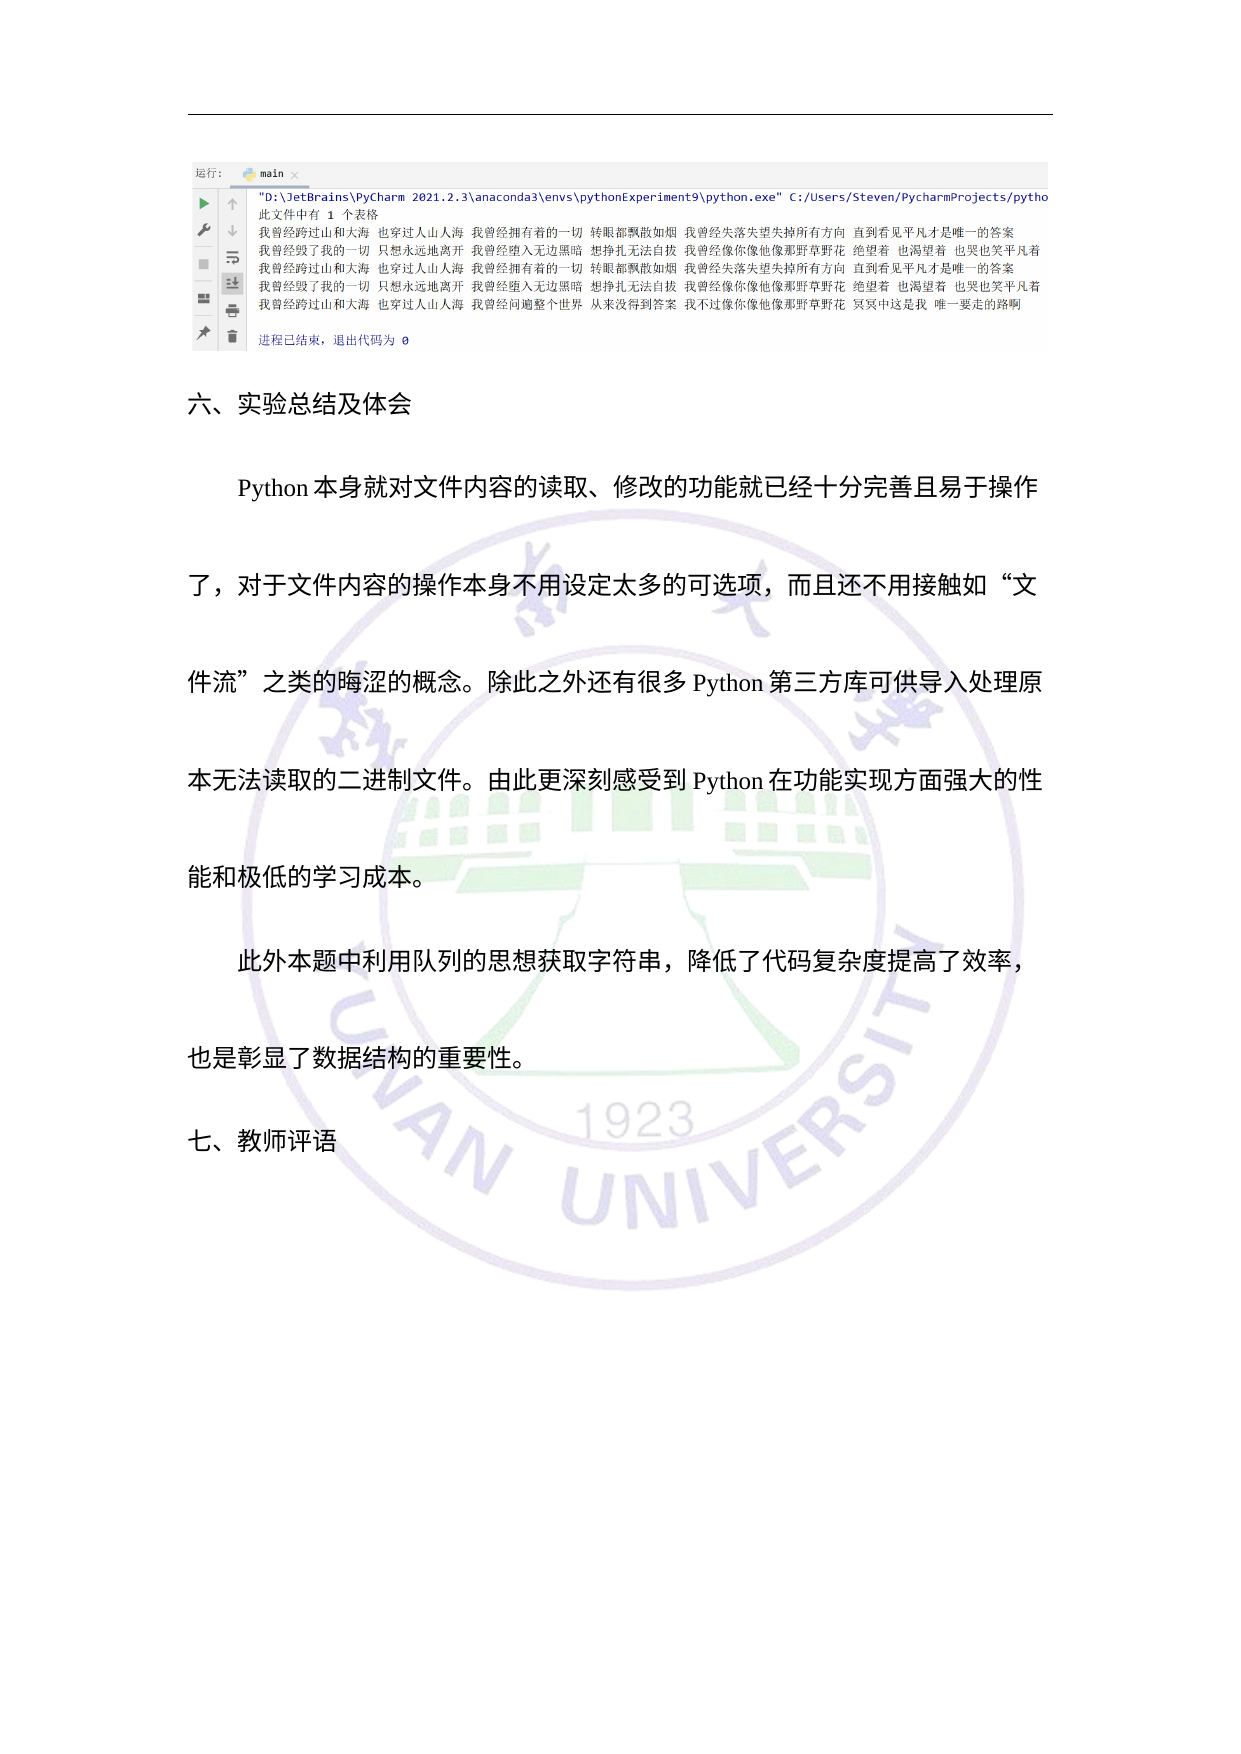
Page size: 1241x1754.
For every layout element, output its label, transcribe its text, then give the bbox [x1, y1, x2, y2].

text 七、教师评语 [187, 1107, 1053, 1172]
picture [192, 162, 1048, 351]
text Python本身就对文件内容的读取、修改的功能就已经十分完善且易于操作了，对于文件内容的操作本身不用设定太多的可选项，而且还不用接触如“文件流”之类的晦涩的概念。除此之外还有很多Python第三方库可供导入处理原本无法读取的二进制文件。由此更深刻感受到Python在功能实现方面强大的性能和极低的学习成本。 [187, 453, 1053, 908]
text 六、实验总结及体会 [187, 370, 1053, 435]
text 此外本题中利用队列的思想获取字符串，降低了代码复杂度提高了效率，也是彰显了数据结构的重要性。 [187, 927, 1053, 1089]
